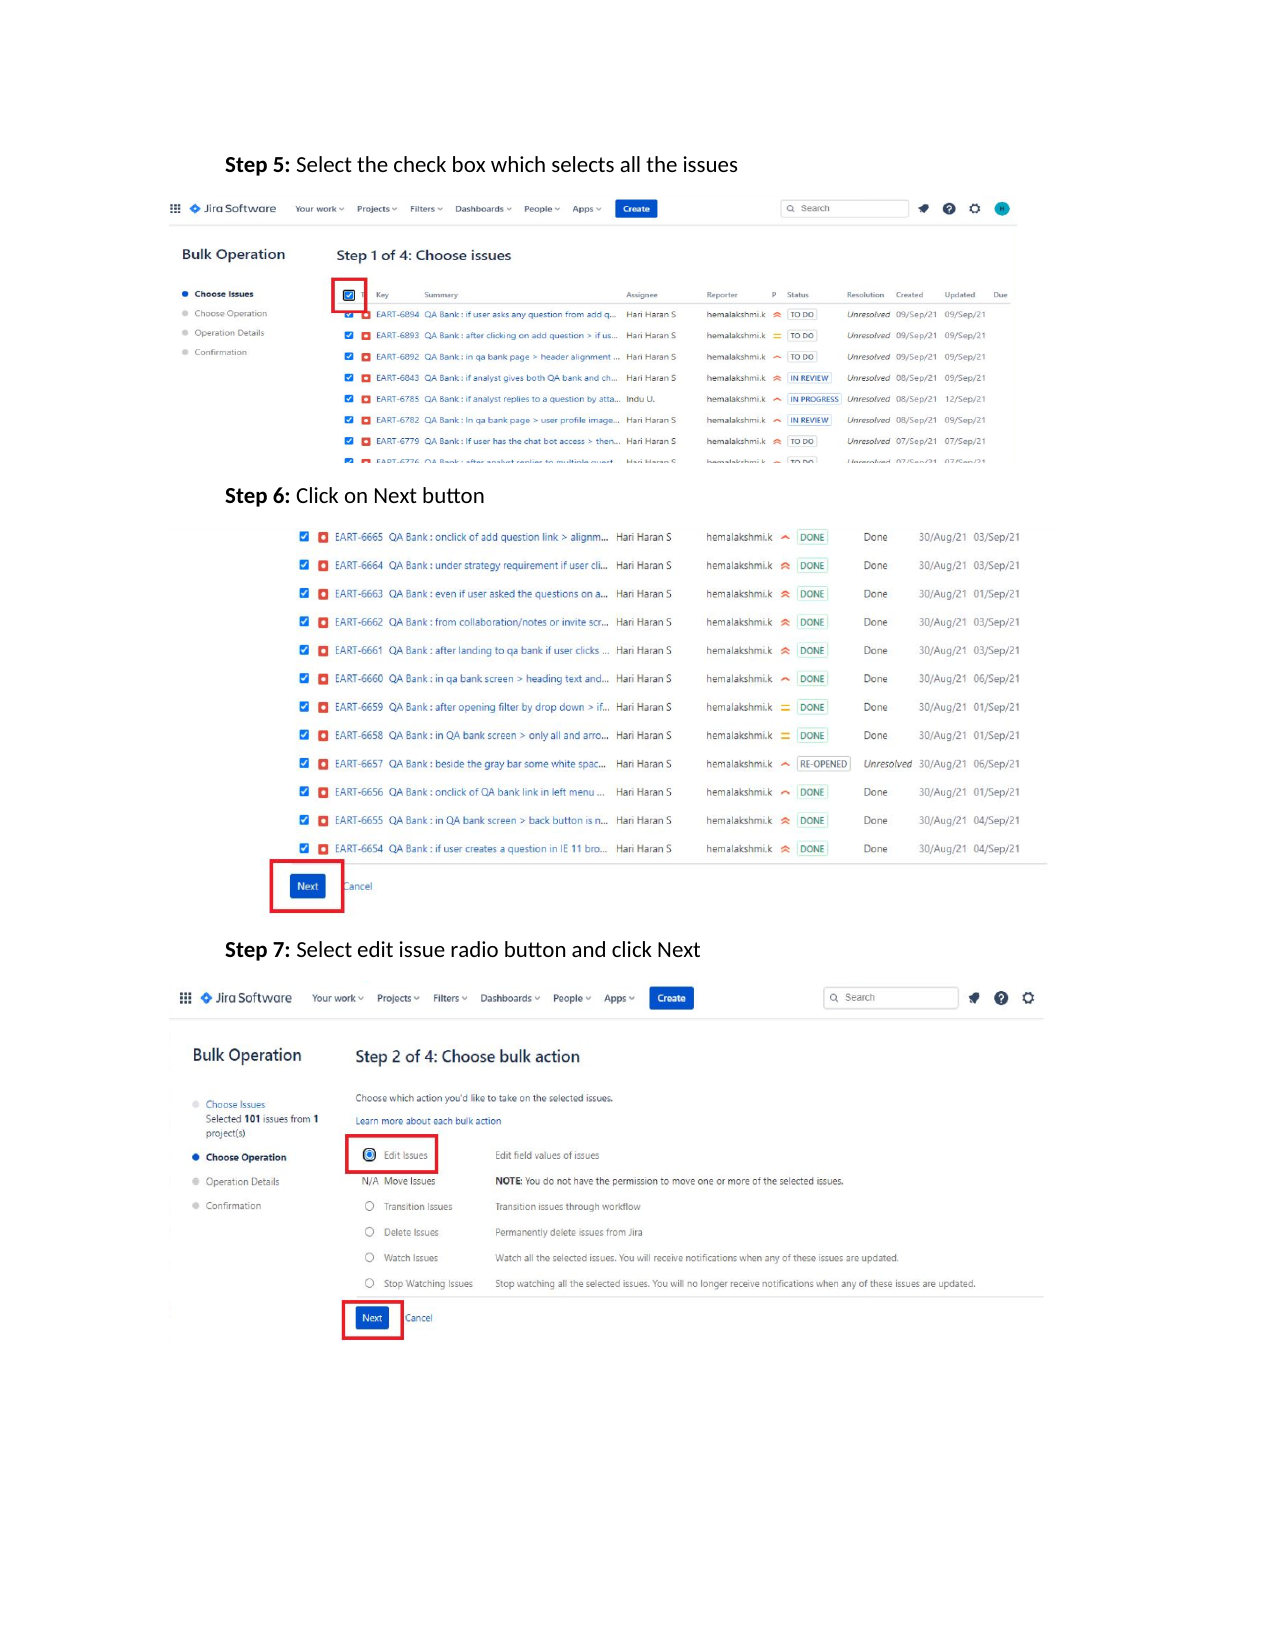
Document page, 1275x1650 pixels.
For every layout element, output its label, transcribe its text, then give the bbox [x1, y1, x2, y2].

text Step 5: Select the check box which selects all the issues [150, 150, 1125, 178]
text Step 6: Click on Next button [150, 481, 1125, 509]
text Step 7: Select edit issue radio button and click Next [150, 935, 1125, 963]
